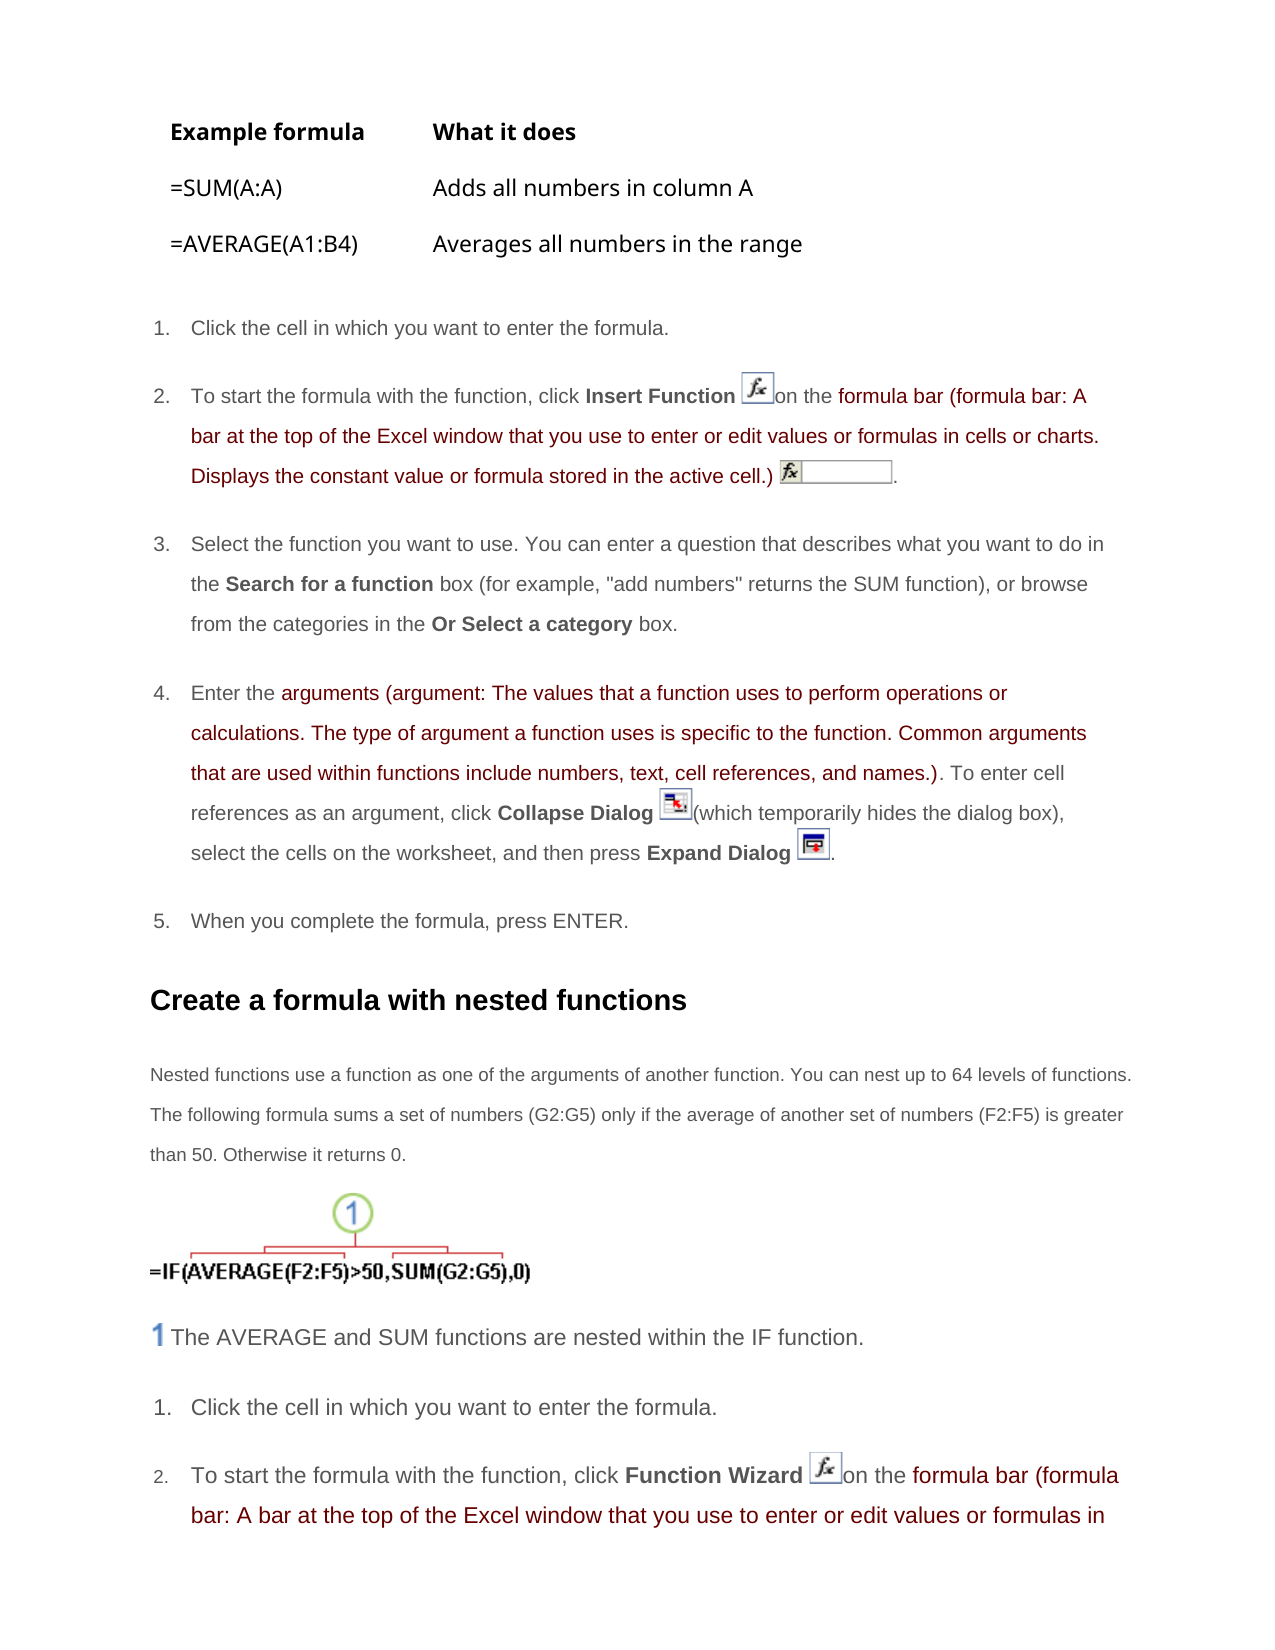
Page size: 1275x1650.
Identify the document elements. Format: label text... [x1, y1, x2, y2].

text Nested functions use a function as one of the arguments of another function. You can nest up to 64 levels of functions. The following formula sums a set of numbers (G2:G5) only if the average of another set of numbers (F2:F5) is greater than 50. Otherwise it returns 0. [150, 1045, 1162, 1165]
picture [741, 372, 775, 404]
picture [797, 828, 830, 860]
picture [150, 1323, 171, 1346]
table_cell Adds all numbers in column A [414, 159, 849, 216]
list Select the function you want to use. You can enter a question that describes what you want to do in the Search for a function box (for example, "add numbers" returns the SUM function), or browse from the categories in the Or Select a category box. [153, 516, 1122, 636]
picture [659, 788, 693, 820]
list Enter the arguments (argument: The values that a function uses to perform operations or calculations. The type of argument a function uses is specific to the function. Common arguments that are used within functions include numbers, text, cell references, and names.). To enter cell references as an argument, click Collapse Dialog (which temporarily hides the dialog box), select the cells on the worksheet, and then press Expand Dialog . [153, 664, 1122, 864]
list When you complete the formula, press ENTER. [153, 892, 1122, 932]
table_cell =SUM(A:A) [151, 159, 414, 216]
text The AVERAGE and SUM functions are nested within the IF function. [150, 1312, 1162, 1352]
table_header Example formula [151, 103, 414, 159]
picture [809, 1452, 843, 1484]
table_header What it does [414, 103, 849, 159]
list Click the cell in which you want to enter the formula. [153, 300, 1122, 340]
list Click the cell in which you want to enter the formula. [153, 1380, 1122, 1420]
text Create a formula with nested functions [150, 979, 1162, 1017]
table_cell Averages all numbers in the range [414, 216, 849, 272]
list To start the formula with the function, click Insert Function on the formula bar (formula bar: A bar at the top of the Excel window that you use to enter or edit values or formulas in cells or charts. Displays the constant value or formula stored in the active cell.) . [153, 368, 1122, 488]
picture [150, 1193, 530, 1284]
table_cell =AVERAGE(A1:B4) [151, 216, 414, 272]
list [153, 1448, 1122, 1528]
picture [779, 460, 893, 484]
